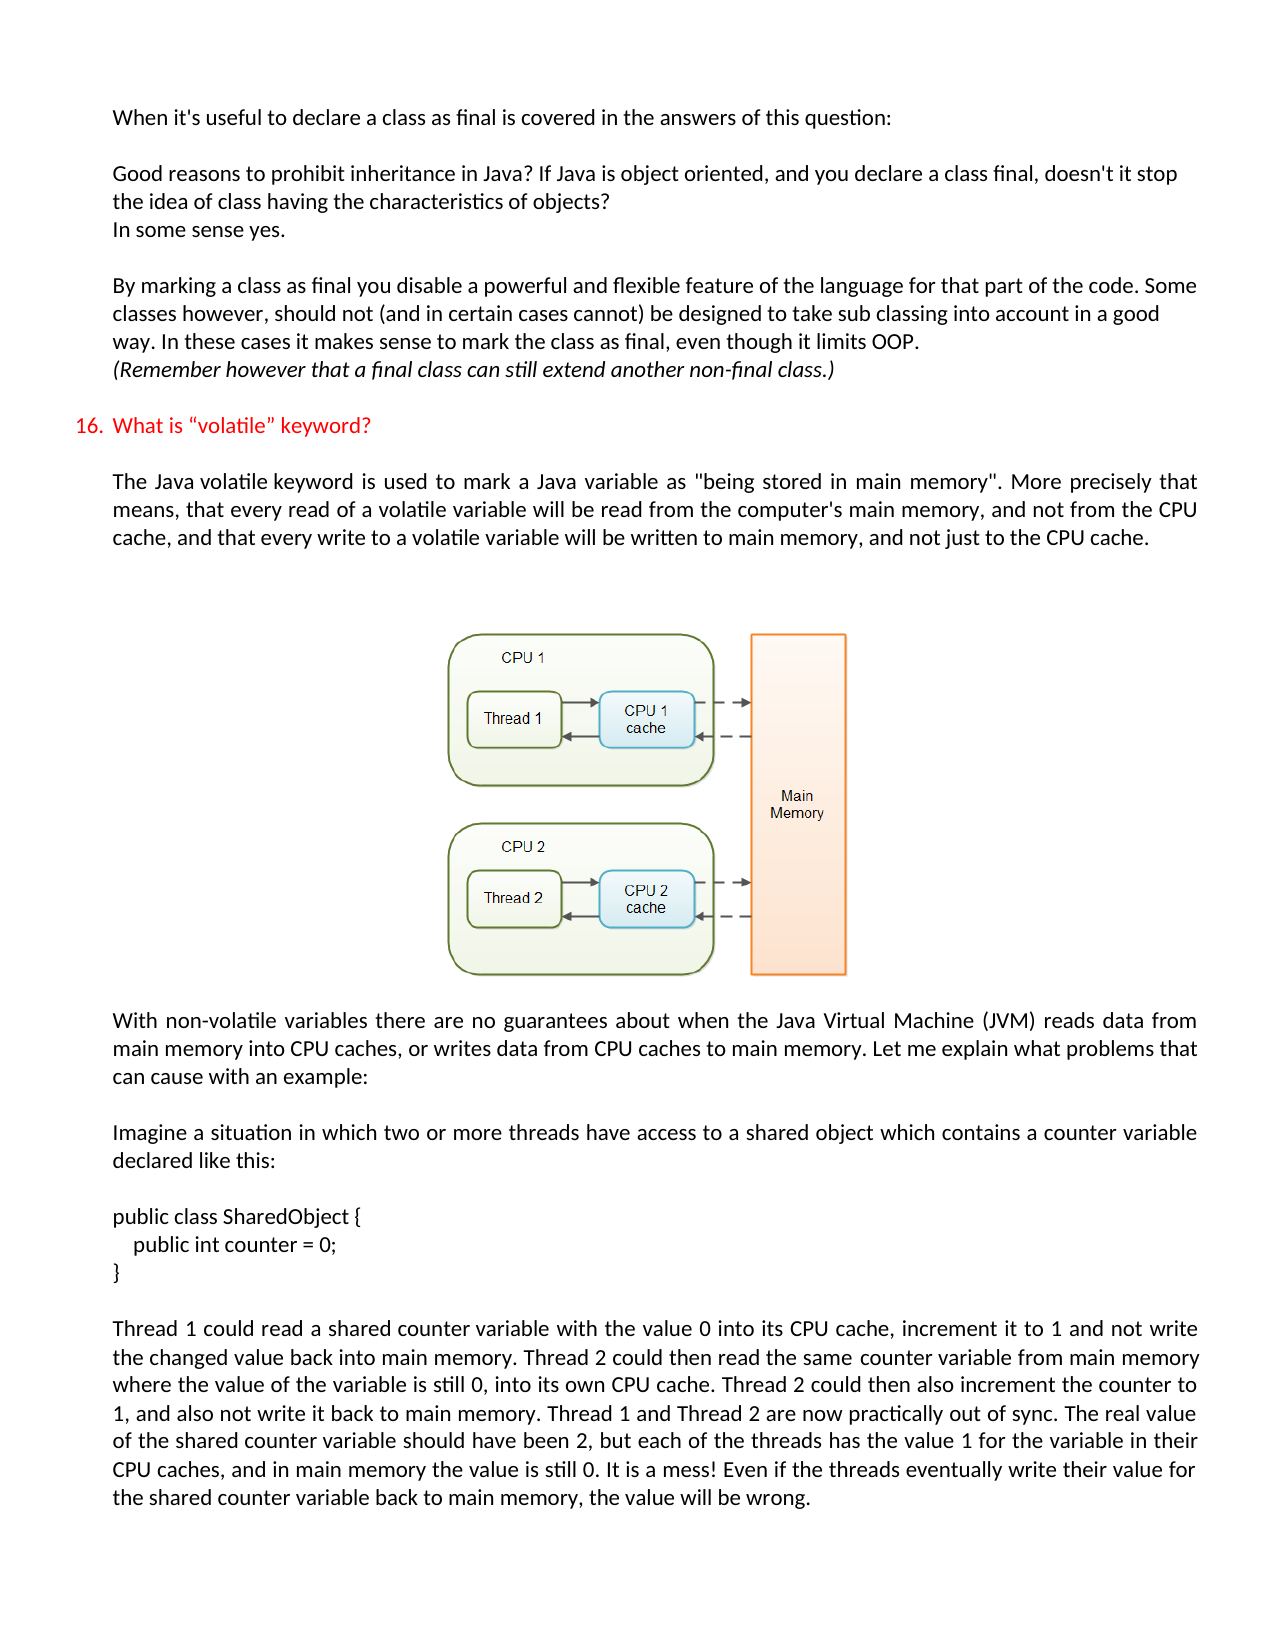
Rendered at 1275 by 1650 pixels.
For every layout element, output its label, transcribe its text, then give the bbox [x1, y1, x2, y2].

list When it's useful to declare a class as final is covered in the answers of this question: [112, 103, 1200, 131]
picture [419, 607, 893, 1007]
text The Java volatile keyword is used to mark a Java variable as "being stored in main memory". More precisely that means, that every read of a volatile variable will be read from the computer's main memory, and not from the CPU cache, and that every write to a volatile variable will be written to main memory, and not just to the CPU cache. [112, 467, 1200, 551]
text Thread 1 could read a shared counter variable with the value 0 into its CPU cache, increment it to 1 and not write the changed value back into main memory. Thread 2 could then read the same counter variable from main memory where the value of the variable is still 0, into its own CPU cache. Thread 2 could then also increment the counter to 1, and also not write it back to main memory. Thread 1 and Thread 2 are now practically out of sync. The real value of the shared counter variable should have been 2, but each of the threads has the value 1 for the variable in their CPU caches, and in main memory the value is still 0. It is a mess! Even if the threads eventually write their value for the shared counter variable back to main memory, the value will be wrong. [112, 1314, 1200, 1511]
list By marking a class as final you disable a powerful and flexible feature of the language for that part of the code. Some classes however, should not (and in certain cases cannot) be designed to take sub classing into account in a good way. In these cases it makes sense to mark the class as final, even though it limits OOP. [112, 271, 1200, 355]
text With non-volatile variables there are no guarantees about when the Java Virtual Machine (JVM) reads data from main memory into CPU caches, or writes data from CPU caches to main memory. Let me explain what problems that can cause with an example: [112, 1006, 1200, 1090]
list (Remember however that a final class can still extend another non-final class.) [112, 355, 1200, 383]
list In some sense yes. [112, 215, 1200, 243]
text public int counter = 0; [112, 1231, 1200, 1258]
text } [112, 1258, 1200, 1287]
list Good reasons to prohibit inheritance in Java? If Java is object oriented, and you declare a class final, doesn't it stop the idea of class having the characteristics of objects? [112, 159, 1200, 215]
text Imagine a situation in which two or more threads have access to a shared object which contains a counter variable declared like this: [112, 1118, 1200, 1174]
list What is “volatile” keyword? [75, 411, 1200, 439]
text public class SharedObject { [112, 1202, 1200, 1231]
